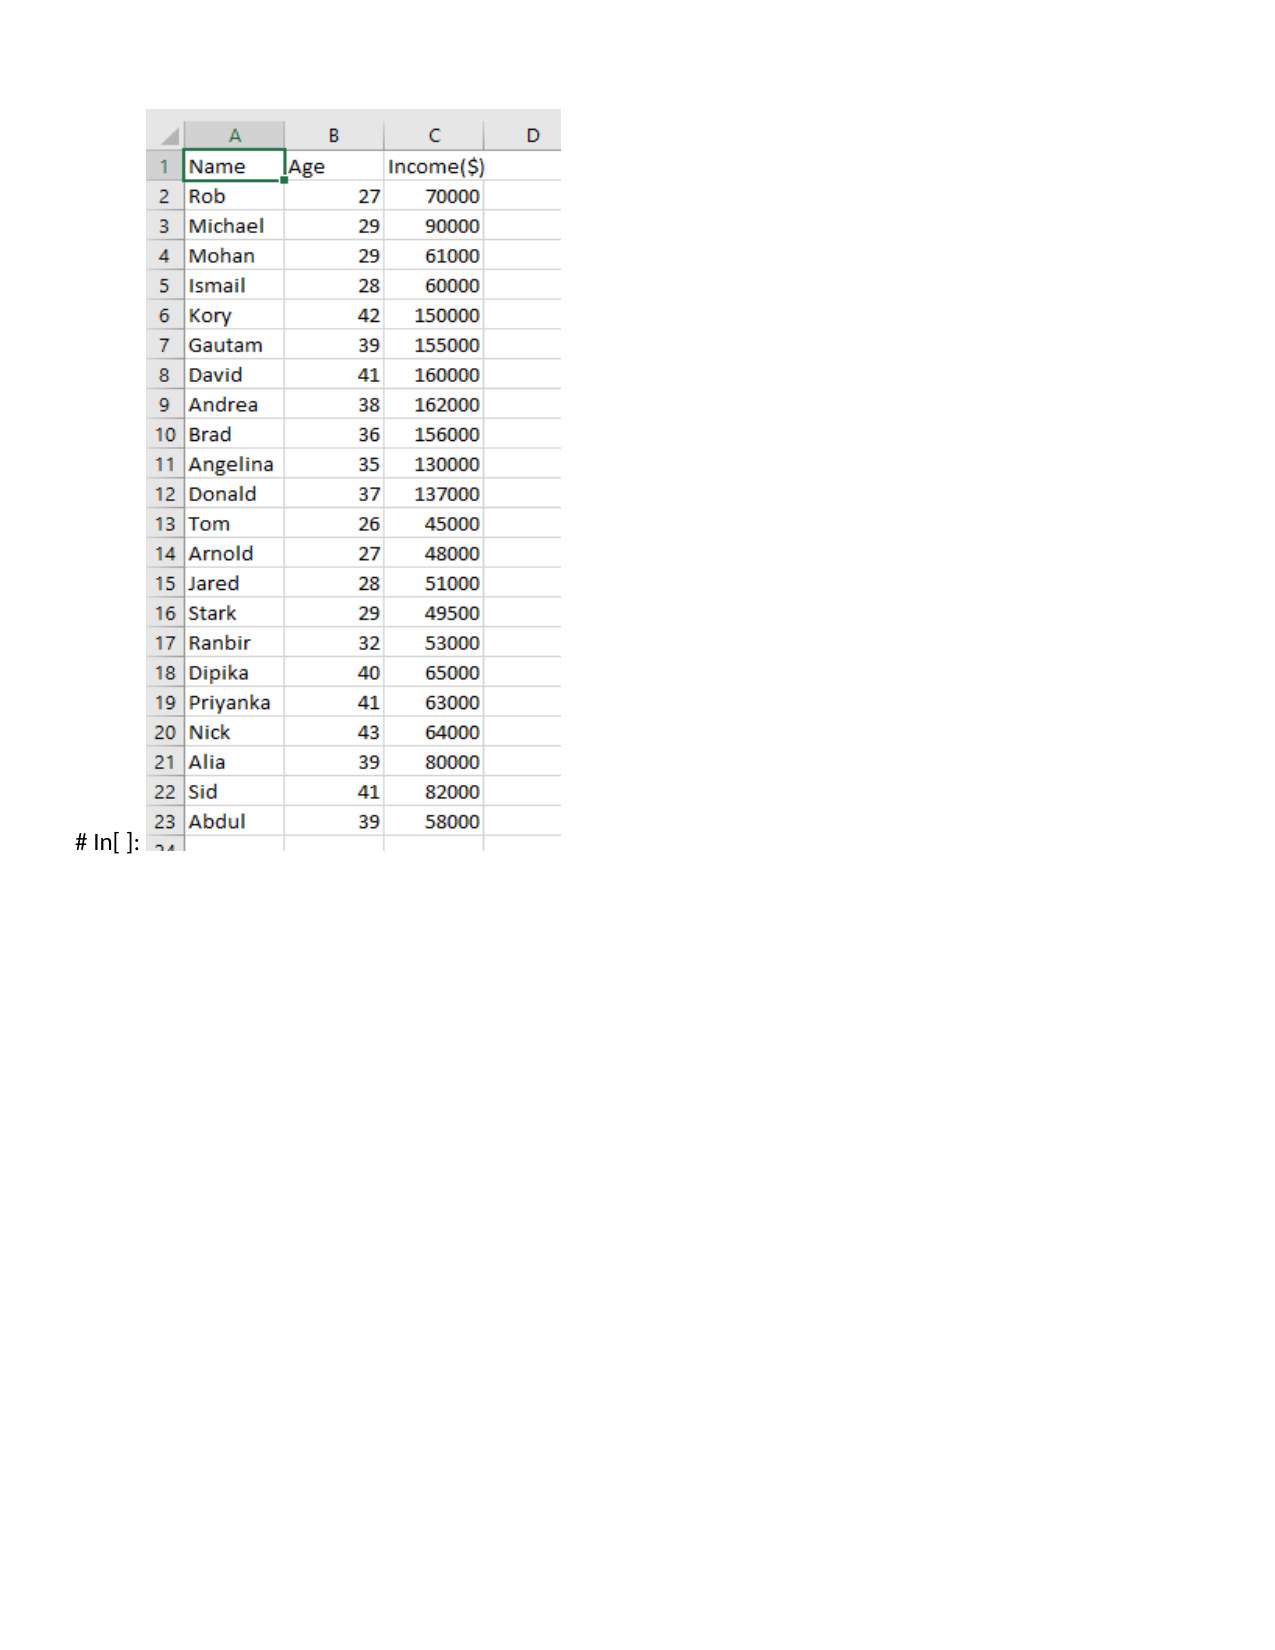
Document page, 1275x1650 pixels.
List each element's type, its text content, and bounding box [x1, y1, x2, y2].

picture [146, 109, 561, 851]
